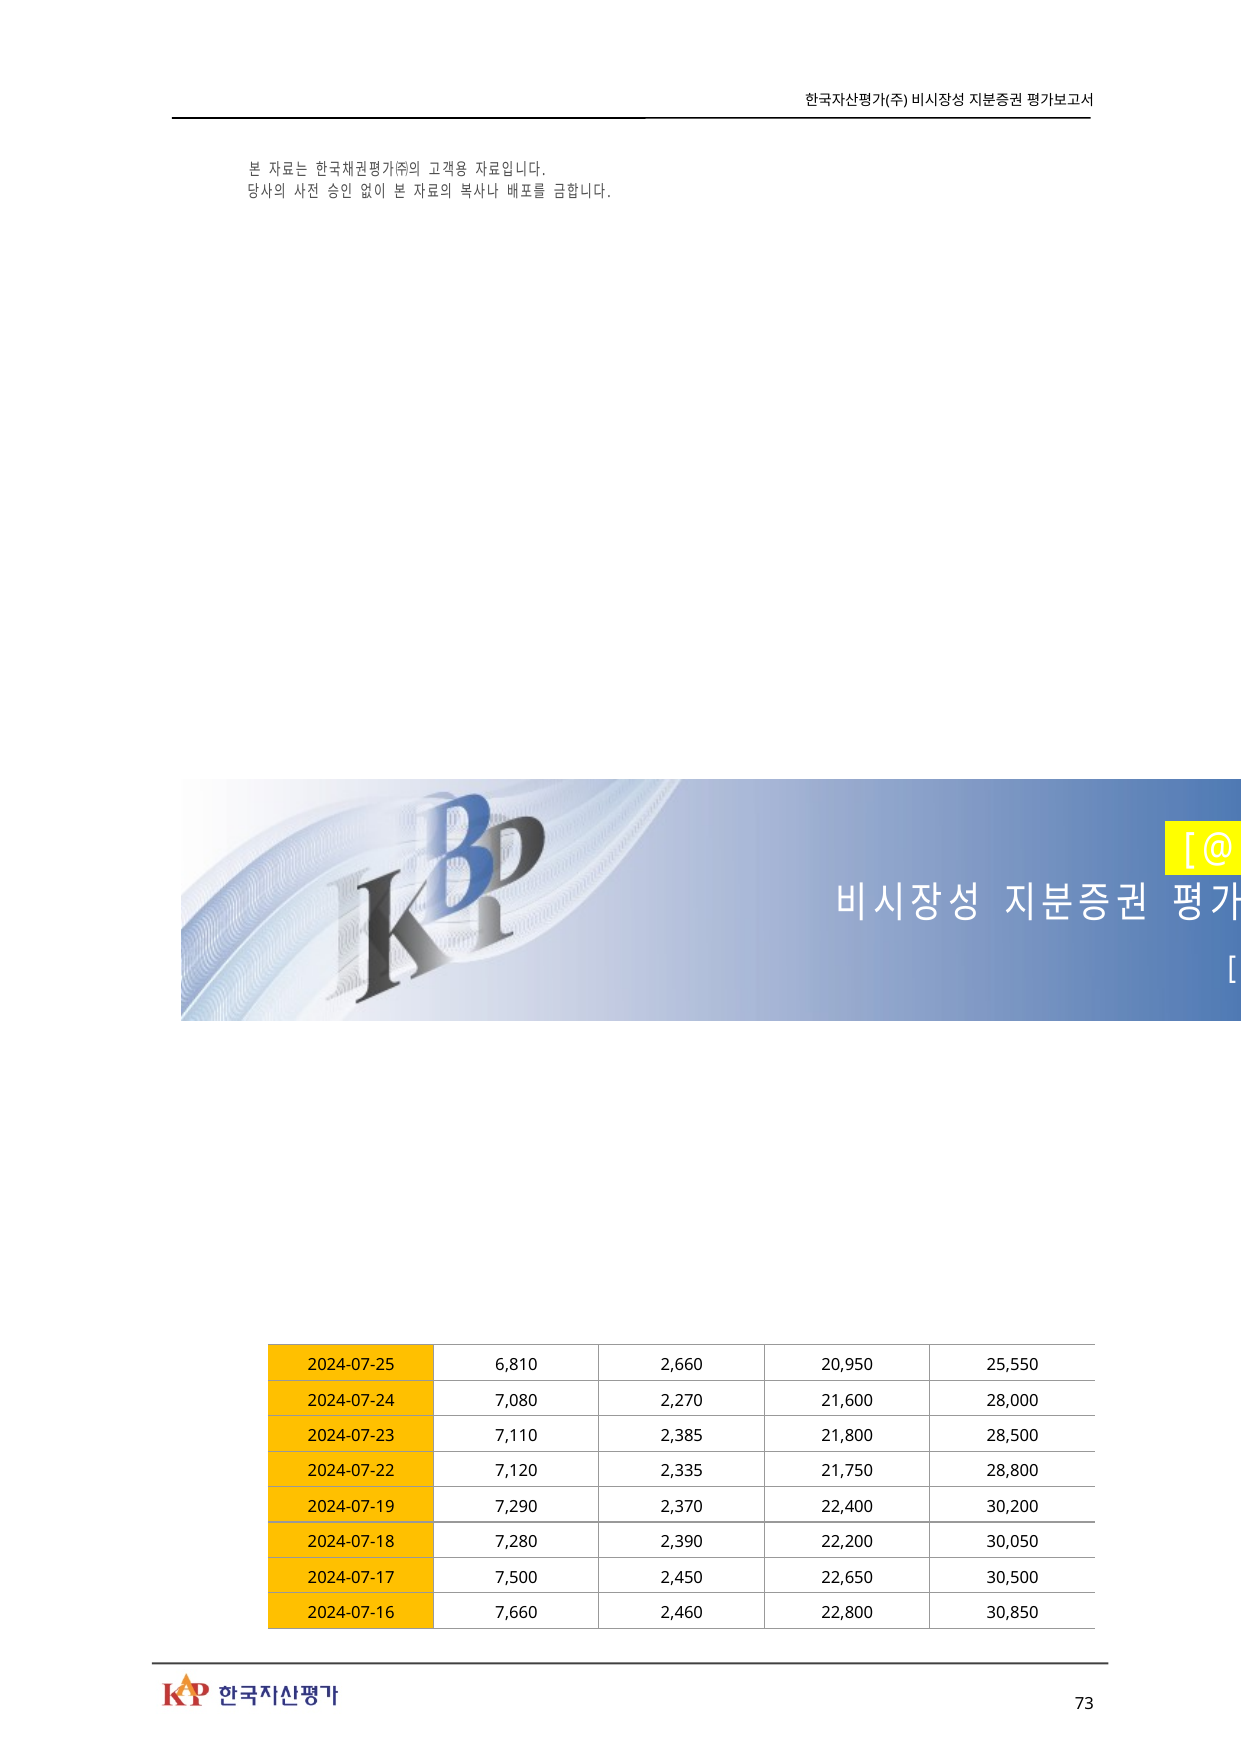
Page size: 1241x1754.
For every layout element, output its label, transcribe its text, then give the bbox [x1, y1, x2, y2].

table_cell 2,385 [599, 1416, 764, 1451]
table_cell 2024-07-25 [268, 1345, 433, 1380]
table_cell 2024-07-24 [268, 1381, 433, 1415]
table_cell 22,400 [765, 1487, 929, 1521]
table_cell 7,080 [434, 1381, 598, 1415]
table_cell 2024-07-22 [268, 1452, 433, 1486]
table_cell 28,800 [930, 1452, 1095, 1486]
table_cell 7,290 [434, 1487, 598, 1521]
table_cell 30,050 [930, 1523, 1095, 1557]
table_cell 28,000 [930, 1381, 1095, 1415]
table_cell 30,200 [930, 1487, 1095, 1521]
table_cell 2024-07-18 [268, 1523, 433, 1557]
table_cell 20,950 [765, 1345, 929, 1380]
table_cell 2,460 [599, 1593, 764, 1628]
table_cell 22,650 [765, 1558, 929, 1592]
table_cell 2,450 [599, 1558, 764, 1592]
table_cell 7,500 [434, 1558, 598, 1592]
table_cell 2024-07-16 [268, 1593, 433, 1628]
table_cell 7,110 [434, 1416, 598, 1451]
table_cell 2,335 [599, 1452, 764, 1486]
table_cell 22,200 [765, 1523, 929, 1557]
table_cell 2024-07-23 [268, 1416, 433, 1451]
table_cell 28,500 [930, 1416, 1095, 1451]
table_cell 2,370 [599, 1487, 764, 1521]
table_cell 2,270 [599, 1381, 764, 1415]
table_cell 30,500 [930, 1558, 1095, 1592]
table_cell 22,800 [765, 1593, 929, 1628]
picture [155, 1669, 345, 1714]
table_cell 2024-07-19 [268, 1487, 433, 1521]
table_cell 21,600 [765, 1381, 929, 1415]
table_cell 21,750 [765, 1452, 929, 1486]
table_cell 30,850 [930, 1593, 1095, 1628]
table_cell 7,280 [434, 1523, 598, 1557]
table_cell 7,660 [434, 1593, 598, 1628]
table_cell 2,660 [599, 1345, 764, 1380]
table_cell 6,810 [434, 1345, 598, 1380]
table_cell 7,120 [434, 1452, 598, 1486]
table_cell 25,550 [930, 1345, 1095, 1380]
table_cell 2024-07-17 [268, 1558, 433, 1592]
table_cell 2,390 [599, 1523, 764, 1557]
table_cell 21,800 [765, 1416, 929, 1451]
